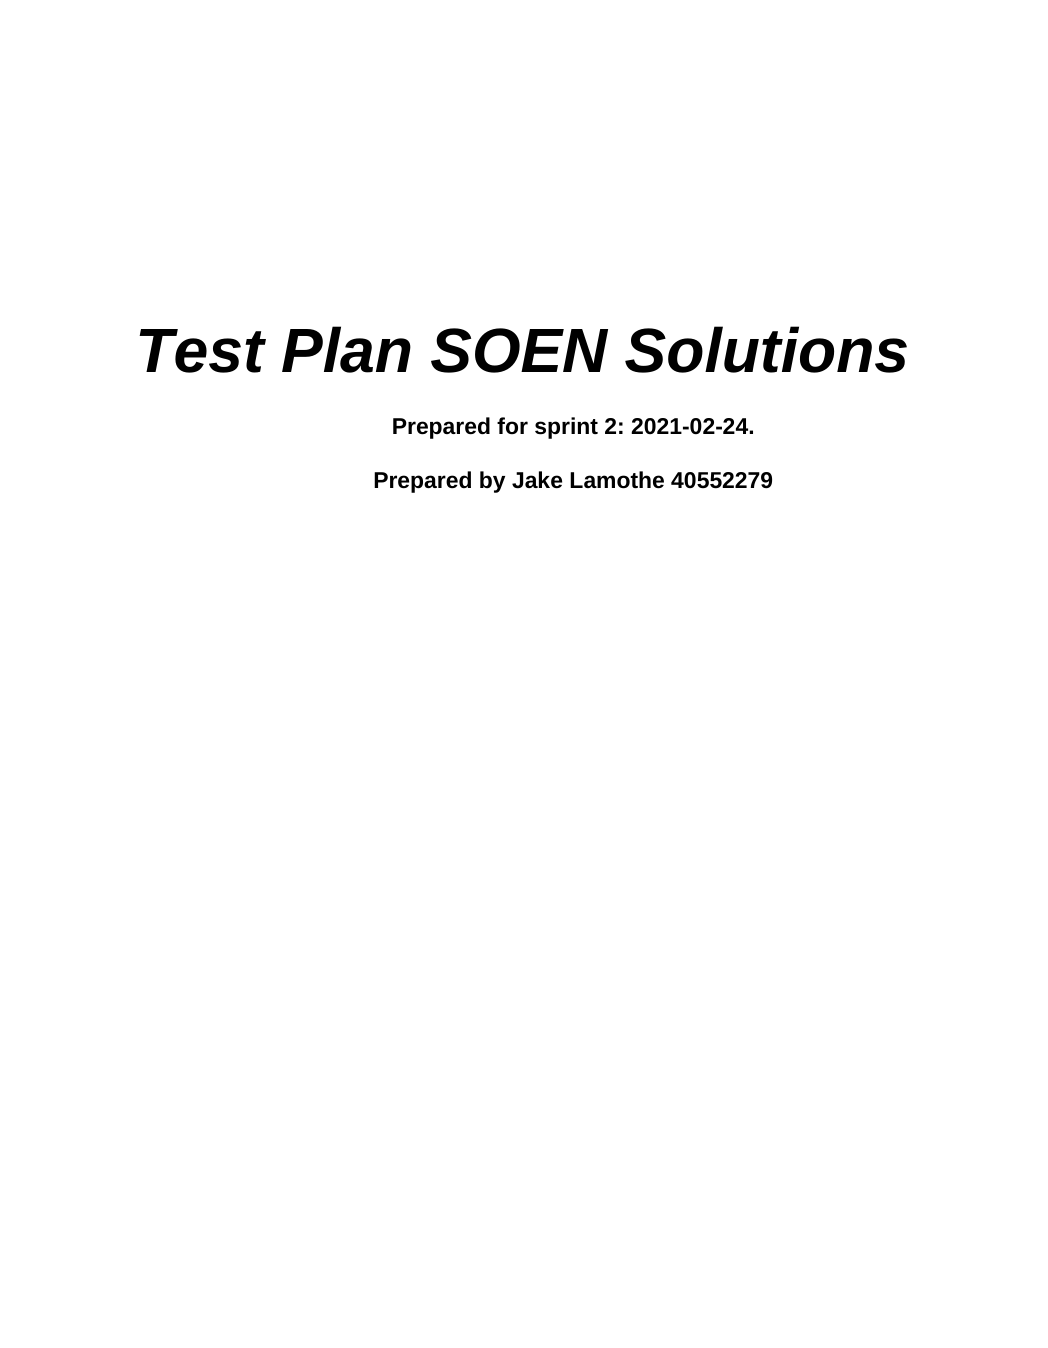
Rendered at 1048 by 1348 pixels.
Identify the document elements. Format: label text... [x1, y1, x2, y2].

text Test Plan SOEN Solutions [135, 314, 938, 386]
text Prepared for sprint 2: 2021-02-24. [208, 413, 938, 439]
text Prepared by Jake Lamothe 40552279 [208, 467, 938, 493]
